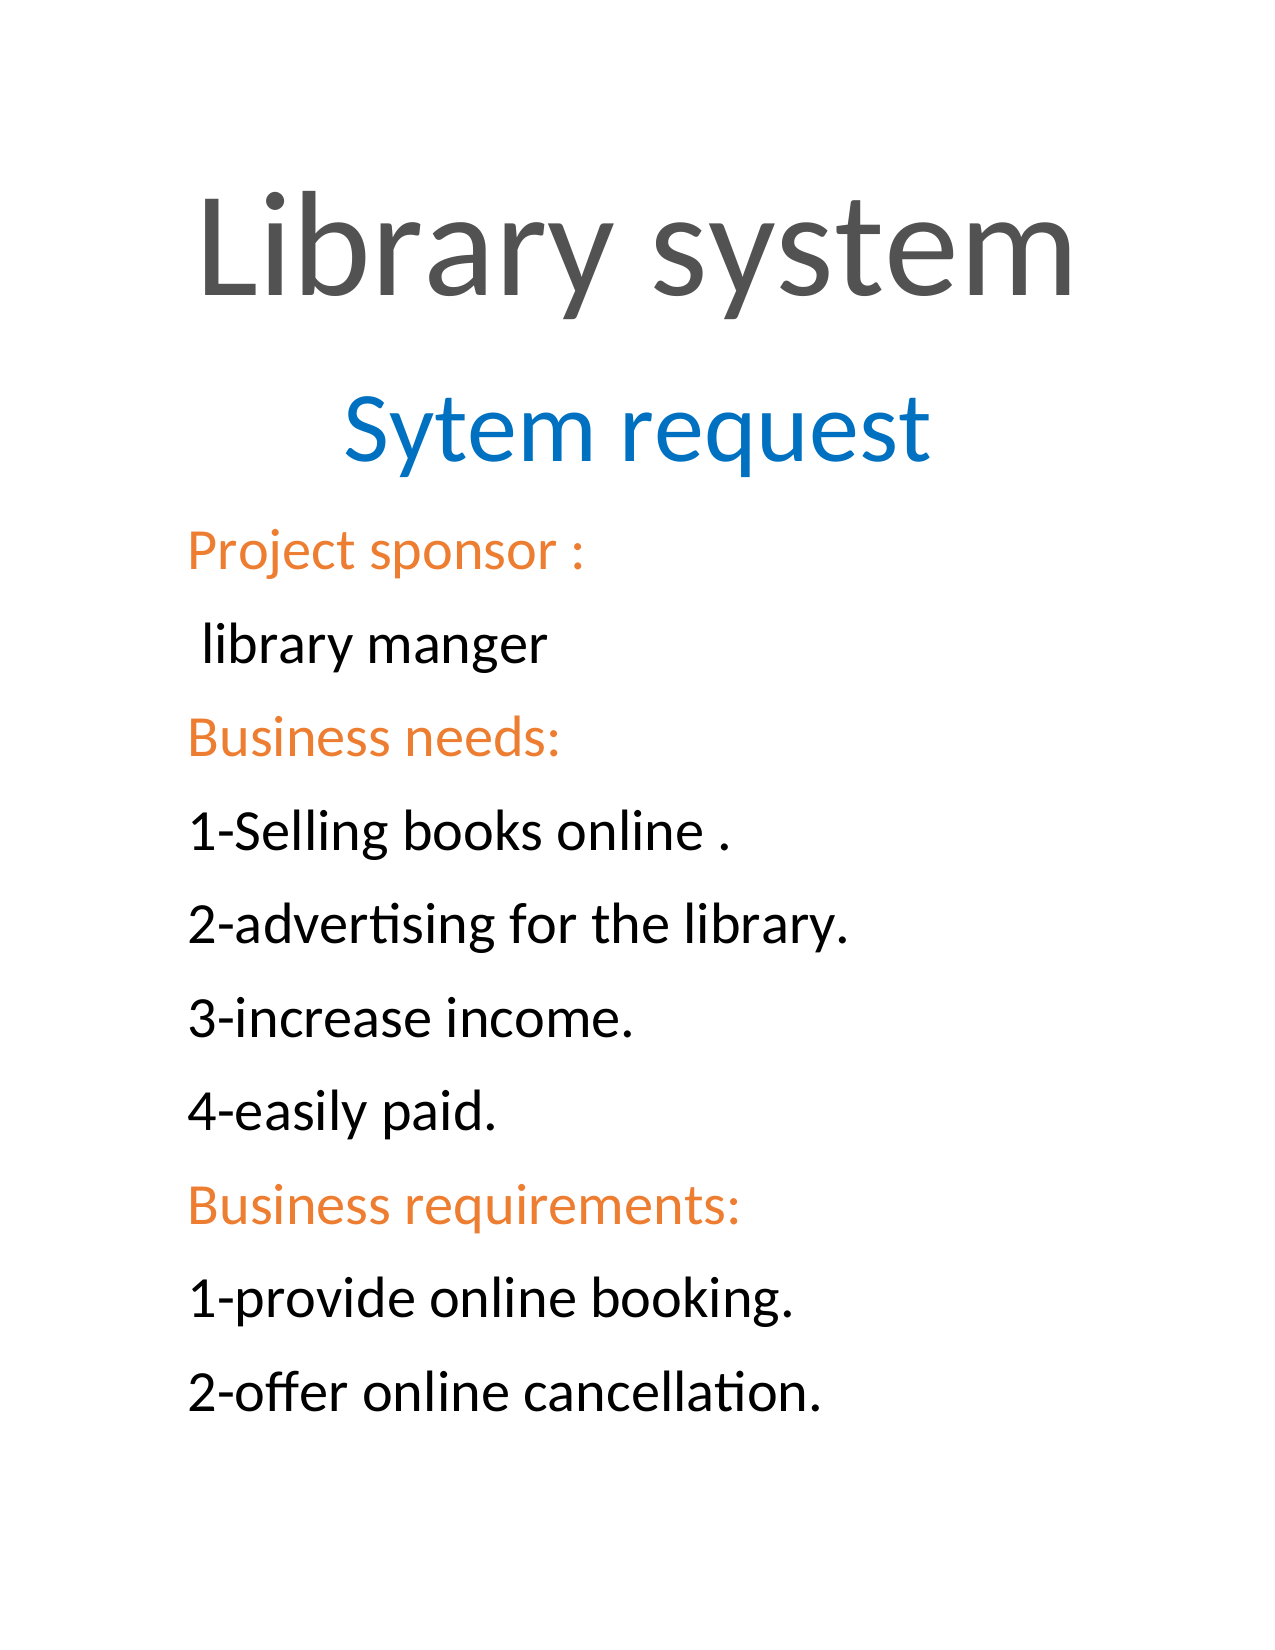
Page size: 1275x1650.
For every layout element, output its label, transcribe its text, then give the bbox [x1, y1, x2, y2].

text 1-provide online booking. [187, 1261, 1087, 1332]
text Sytem request [187, 364, 1087, 486]
text 2-offer online cancellation. [187, 1355, 1087, 1426]
text Project sponsor : [187, 513, 1087, 584]
text 3-increase income. [187, 981, 1087, 1052]
text 4-easily paid. [187, 1074, 1087, 1145]
text 2-advertising for the library. [187, 887, 1087, 958]
text Library system [187, 150, 1087, 333]
text 1-Selling books online . [187, 793, 1087, 865]
text Business needs: [187, 700, 1087, 771]
text Business requirements: [187, 1168, 1087, 1239]
text library manger [187, 606, 1087, 678]
